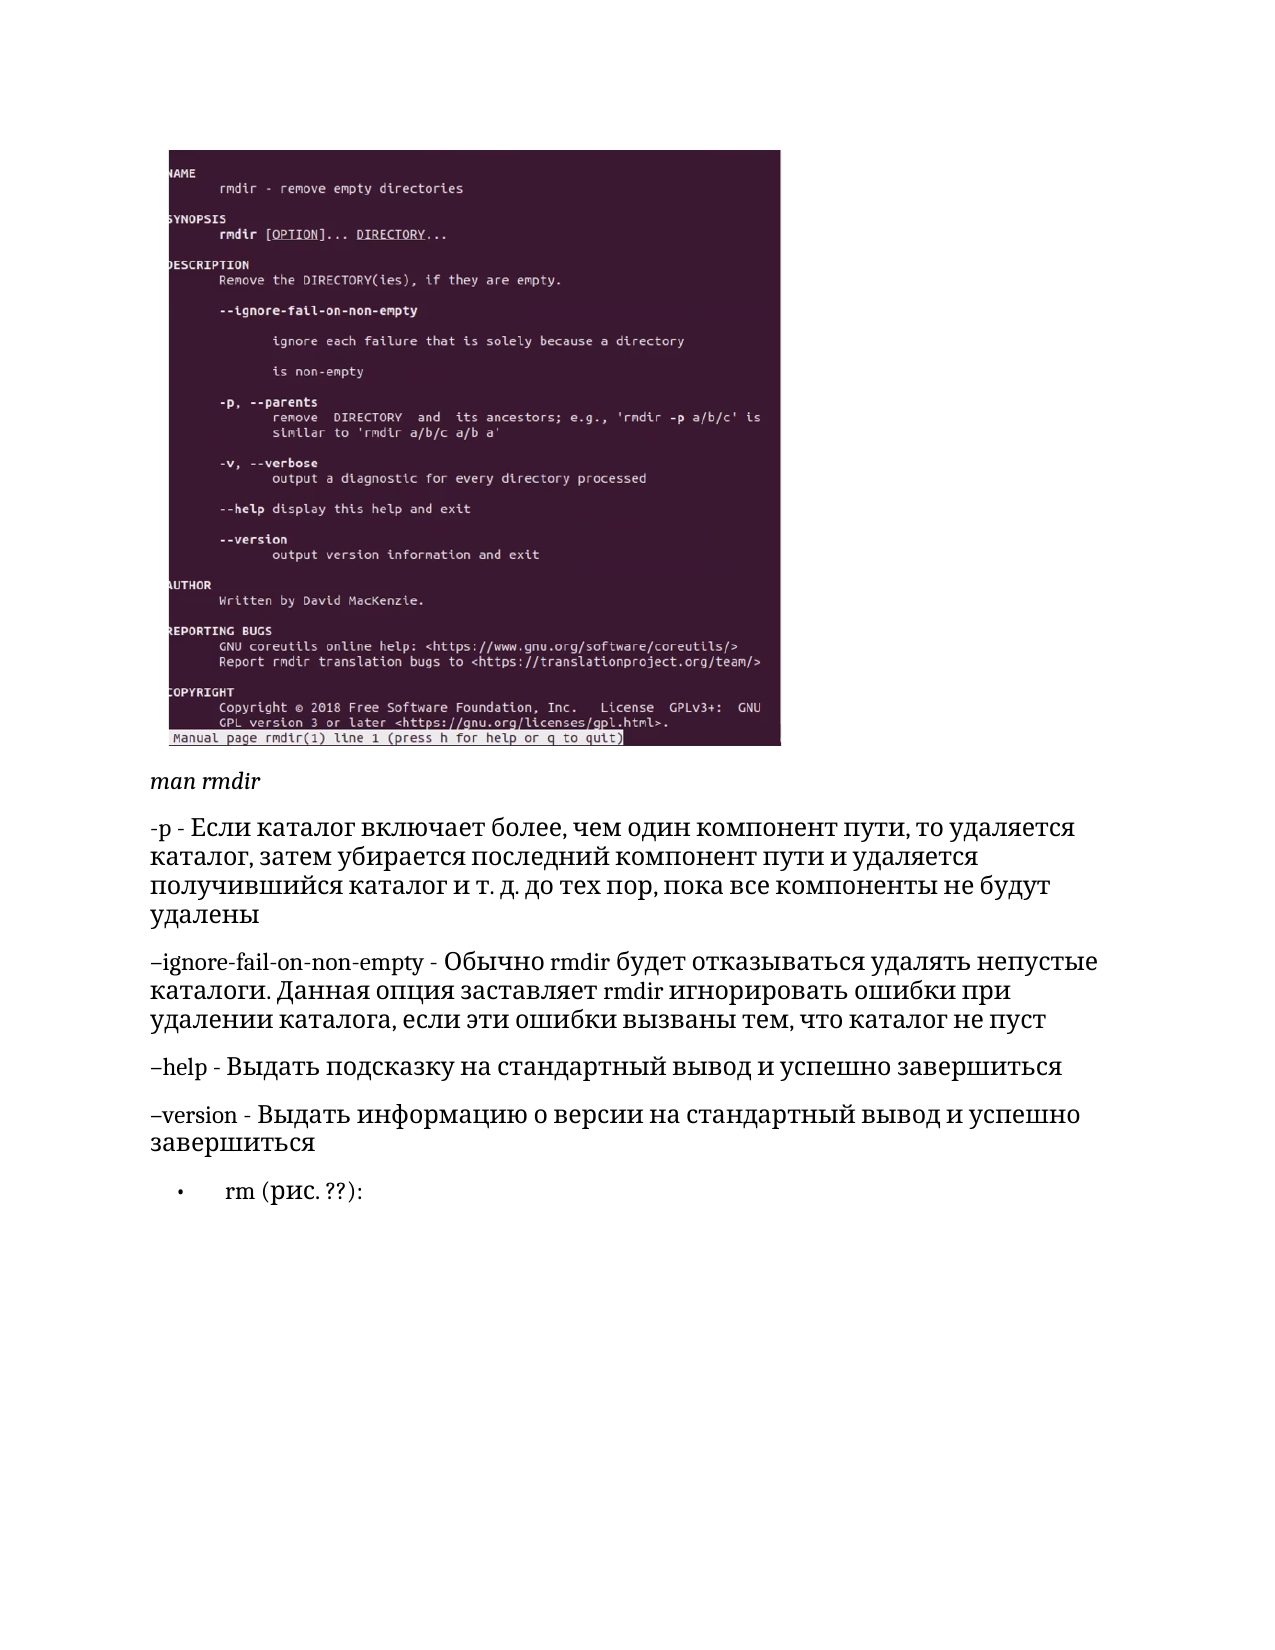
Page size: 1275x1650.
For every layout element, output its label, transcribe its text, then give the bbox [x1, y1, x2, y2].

text –ignore-fail-on-non-empty - Обычно rmdir будет отказываться удалять непустые каталоги. Данная опция заставляет rmdir игнорировать ошибки при удалении каталога, если эти ошибки вызваны тем, что каталог не пуст [150, 948, 1125, 1034]
picture [168, 150, 782, 746]
text –help - Выдать подсказку на стандартный вывод и успешно завершиться [150, 1053, 1125, 1082]
text –version - Выдать информацию о версии на стандартный вывод и успешно завершиться [150, 1101, 1125, 1158]
list rm (рис. ??): [175, 1177, 1125, 1206]
text man rmdir [150, 767, 1125, 796]
text -p - Если каталог включает более, чем один компонент пути, то удаляется каталог, затем убирается последний компонент пути и удаляется получившийся каталог и т. д. до тех пор, пока все компоненты не будут удалены [150, 814, 1125, 929]
